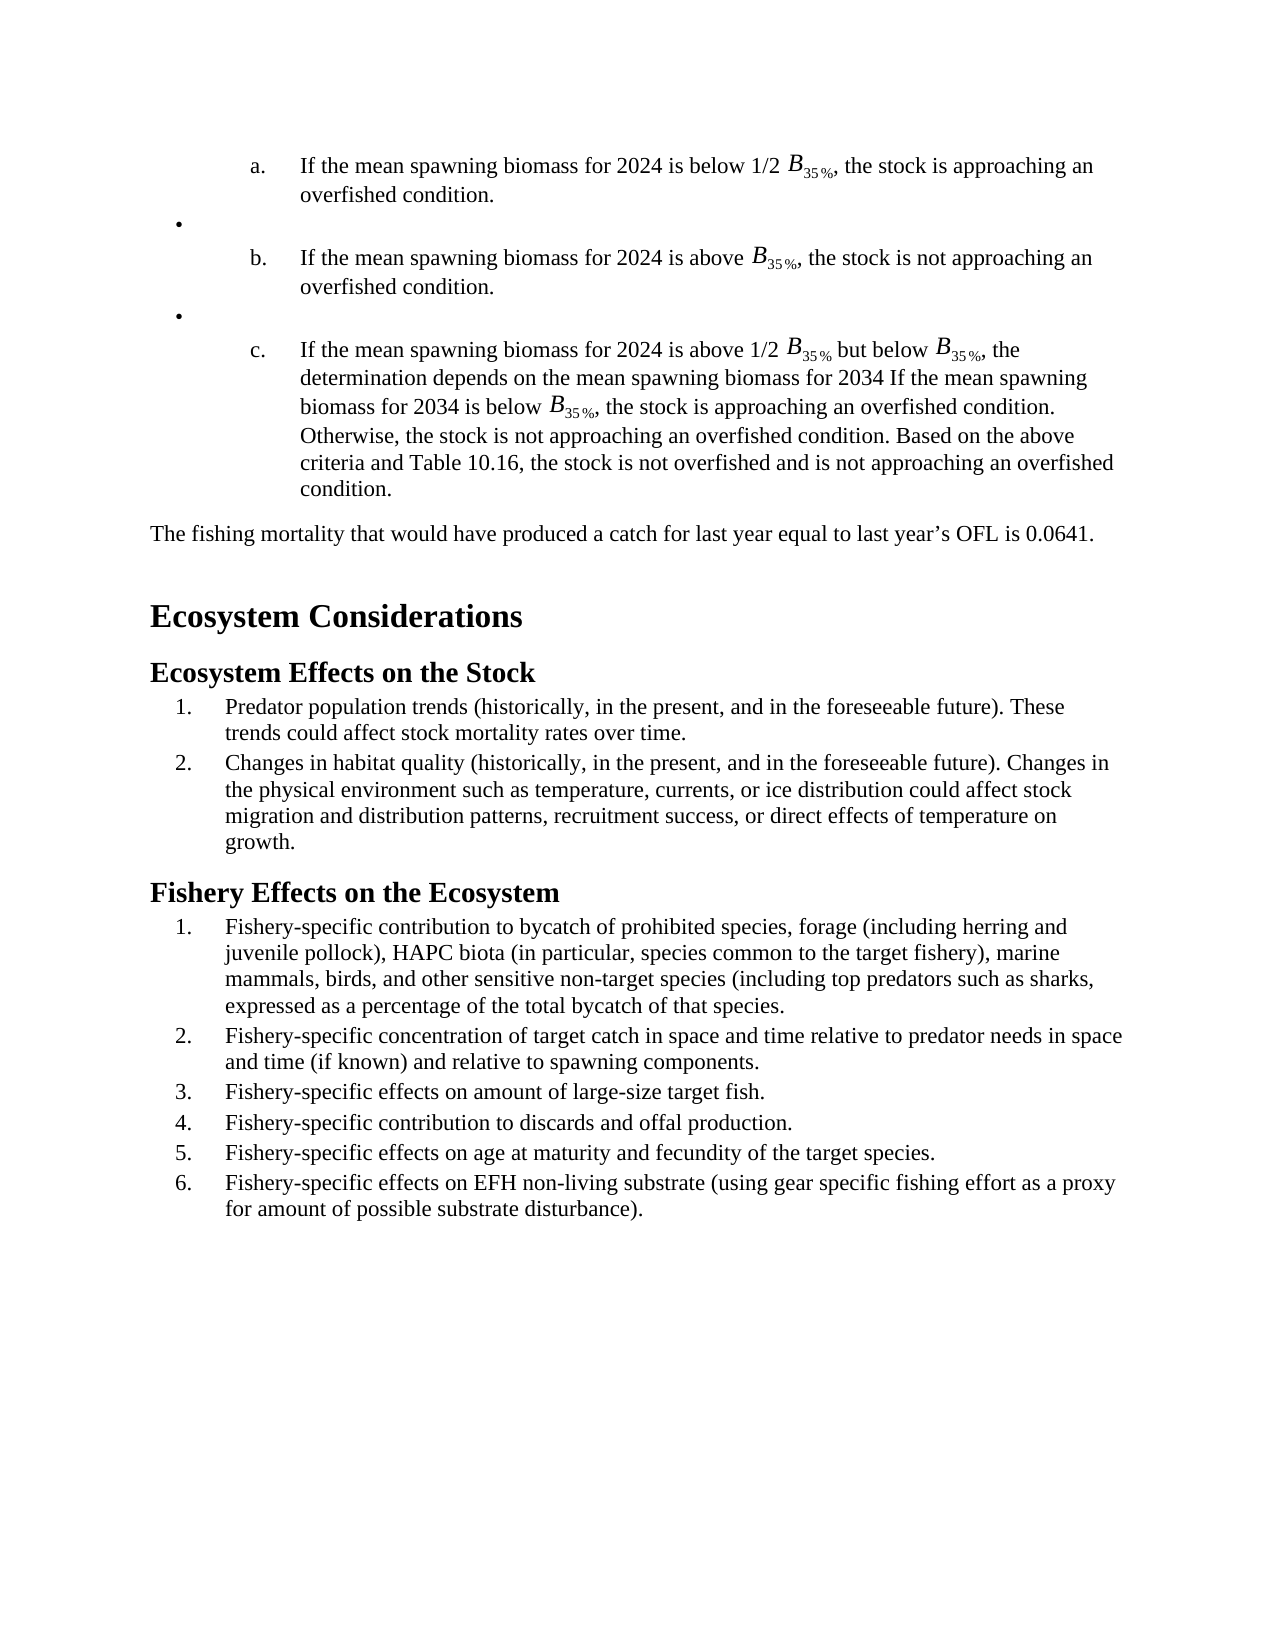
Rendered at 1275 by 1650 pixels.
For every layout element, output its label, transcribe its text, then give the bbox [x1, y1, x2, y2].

list If the mean spawning biomass for 2024 is above , the stock is not approaching an overfished condition. [250, 242, 1125, 299]
list If the mean spawning biomass for 2024 is above 1/2 but below , the determination depends on the mean spawning biomass for 2034 If the mean spawning biomass for 2034 is below , the stock is approaching an overfished condition. Otherwise, the stock is not approaching an overfished condition. Based on the above criteria and Table 10.16, the stock is not overfished and is not approaching an overfished condition. [250, 333, 1125, 501]
subtitle Fishery Effects on the Ecosystem [150, 876, 1125, 909]
list Fishery-specific effects on EFH non-living substrate (using gear specific fishing effort as a proxy for amount of possible substrate disturbance). [175, 1169, 1125, 1221]
list Fishery-specific contribution to discards and offal production. [175, 1108, 1125, 1135]
list If the mean spawning biomass for 2024 is below 1/2 , the stock is approaching an overfished condition. [250, 150, 1125, 208]
list Fishery-specific effects on amount of large-size target fish. [175, 1078, 1125, 1105]
list Fishery-specific concentration of target catch in space and time relative to predator needs in space and time (if known) and relative to spawning components. [175, 1022, 1125, 1075]
text The fishing mortality that would have produced a catch for last year equal to last year’s OFL is 0.0641. [150, 520, 1125, 546]
list Predator population trends (historically, in the present, and in the foreseeable future). These trends could affect stock mortality rates over time. [175, 693, 1125, 746]
subtitle Ecosystem Considerations [150, 596, 1125, 635]
list Fishery-specific effects on age at maturity and fecundity of the target species. [175, 1139, 1125, 1165]
list Changes in habitat quality (historically, in the present, and in the foreseeable future). Changes in the physical environment such as temperature, currents, or ice distribution could affect stock migration and distribution patterns, recruitment success, or direct effects of temperature on growth. [175, 749, 1125, 855]
list Fishery-specific contribution to bycatch of prohibited species, forage (including herring and juvenile pollock), HAPC biota (in particular, species common to the target fishery), marine mammals, birds, and other sensitive non-target species (including top predators such as sharks, expressed as a percentage of the total bycatch of that species. [175, 913, 1125, 1018]
subtitle Ecosystem Effects on the Stock [150, 656, 1125, 689]
